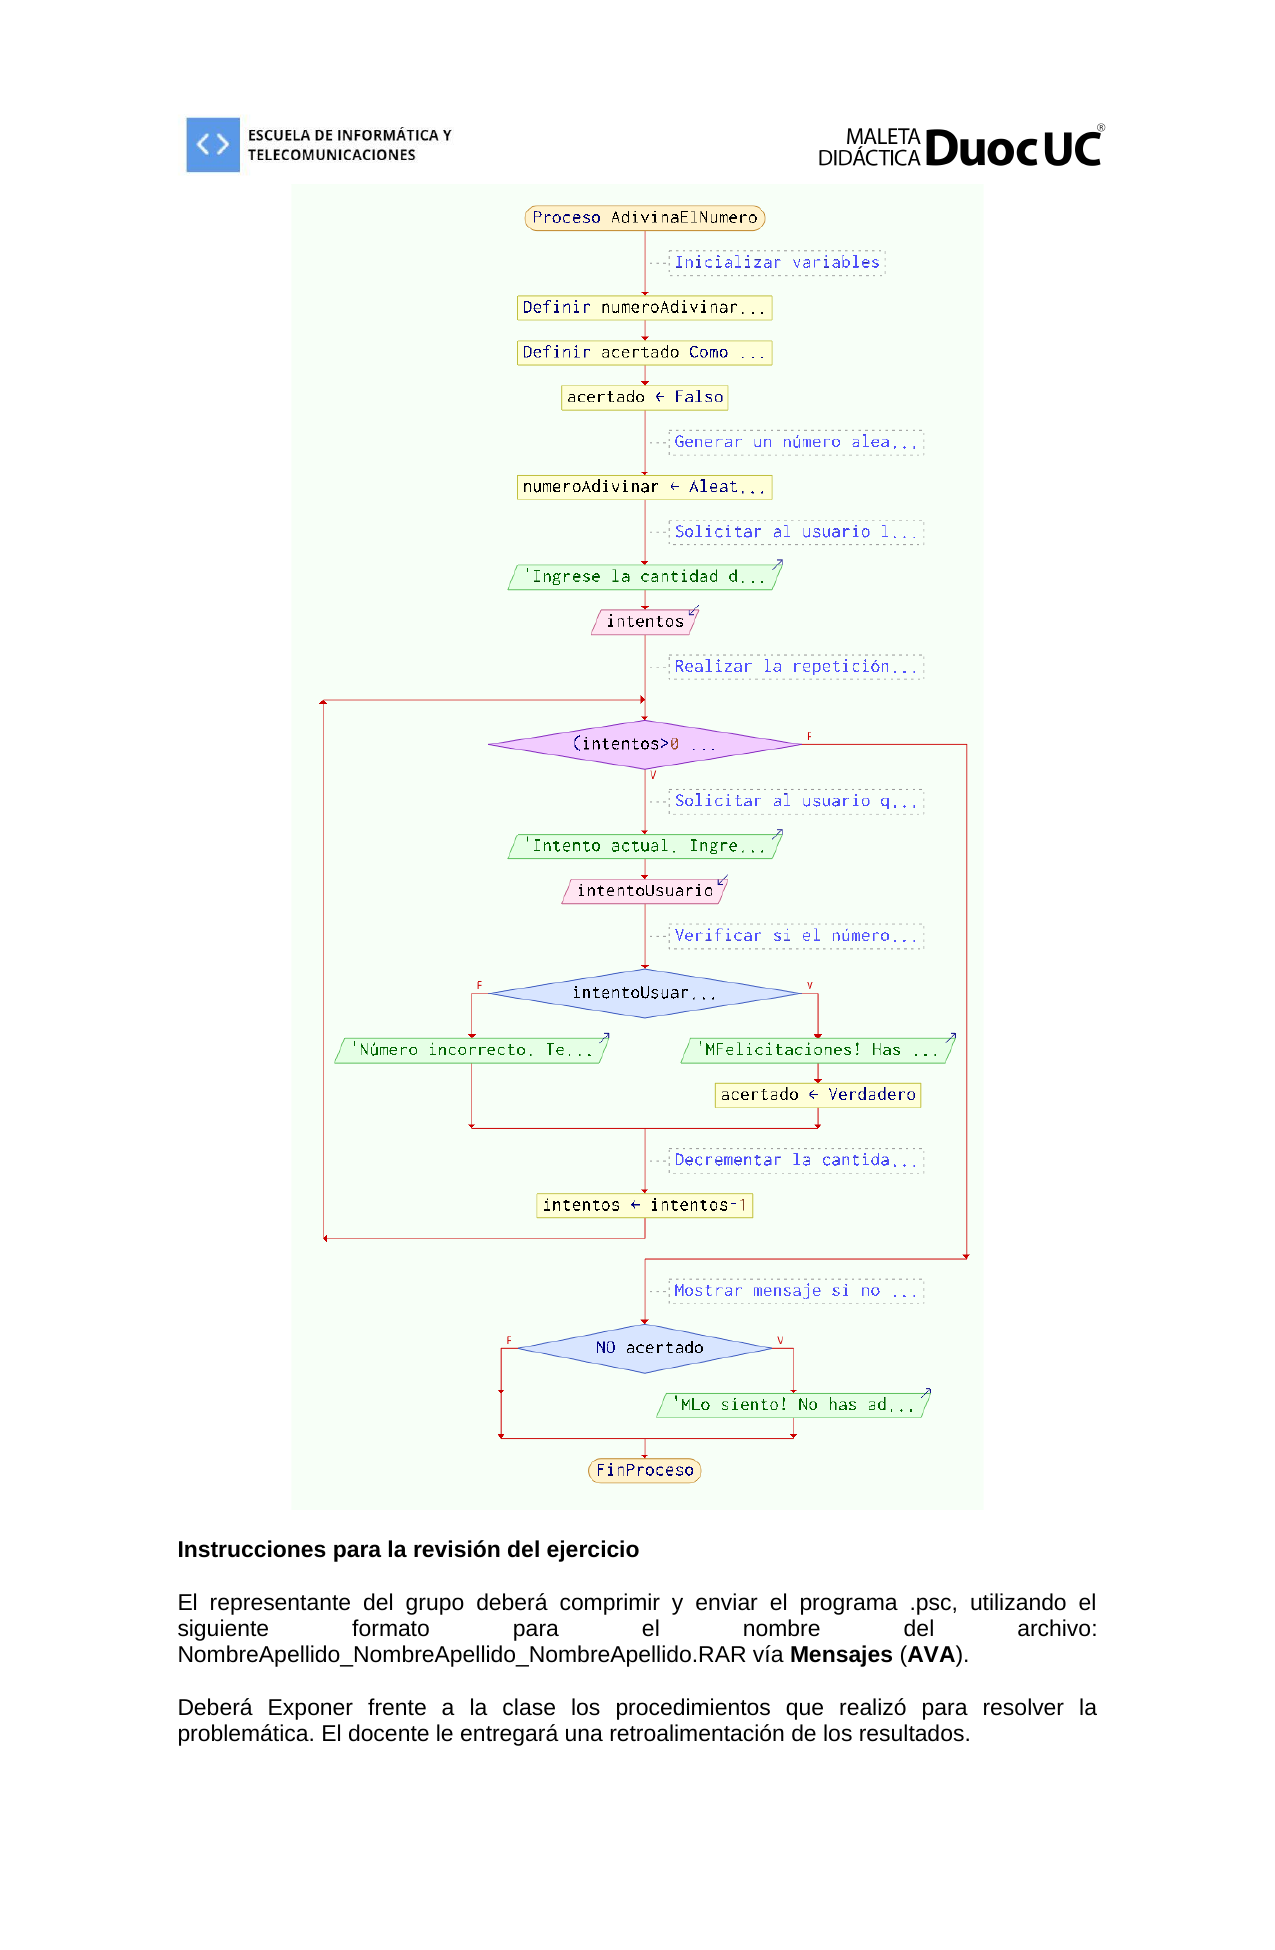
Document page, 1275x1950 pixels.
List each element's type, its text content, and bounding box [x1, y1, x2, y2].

picture [166, 102, 984, 1510]
picture [809, 114, 1117, 176]
text El representante del grupo deberá comprimir y enviar el programa .psc, utilizando el siguiente formato para el nombre del archivo: NombreApellido_NombreApellido_NombreApellido.RAR vía Mensajes (AVA). [177, 1588, 1098, 1667]
text Deberá Exponer frente a la clase los procedimientos que realizó para resolver la problemática. El docente le entregará una retroalimentación de los resultados. [177, 1694, 1098, 1747]
text Instrucciones para la revisión del ejercicio [177, 1536, 1098, 1562]
